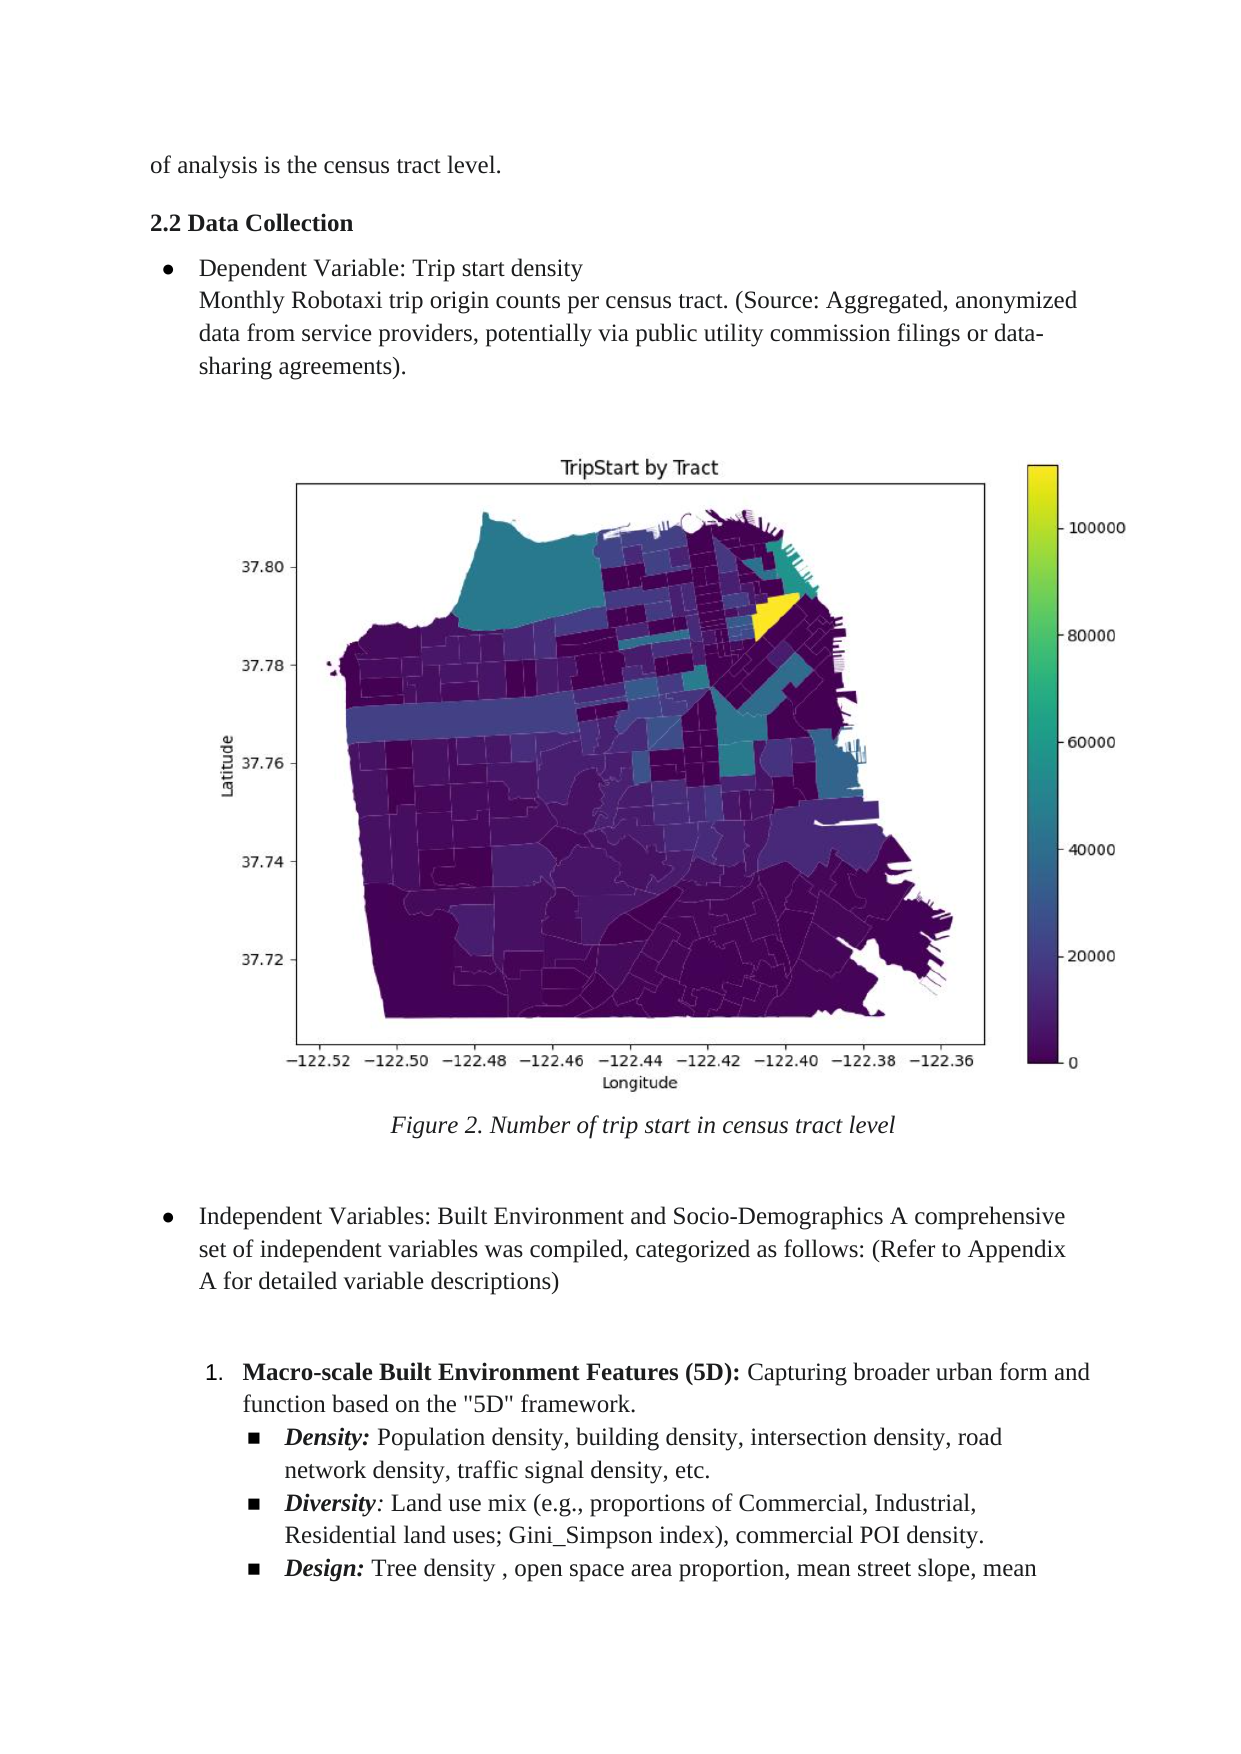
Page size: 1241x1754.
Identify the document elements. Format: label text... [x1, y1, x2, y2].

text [150, 150, 1090, 179]
list Independent Variables: Built Environment and Socio-Demographics A comprehensive set of independent variables was compiled, categorized as follows: (Refer to Appendix A for detailed variable descriptions) [161, 1201, 1090, 1295]
list Dependent Variable: Trip start density Monthly Robotaxi trip origin counts per census tract. (Source: Aggregated, anonymized data from service providers, potentially via public utility commission filings or data-sharing agreements). [161, 253, 1090, 380]
subtitle 2.2 Data Collection [150, 208, 1090, 236]
list Macro-scale Built Environment Features (5D): Capturing broader urban form and function based on the "5D" framework. [205, 1357, 1090, 1418]
text Figure 2. Number of trip start in census tract level [198, 1107, 1090, 1139]
list Density: Population density, building density, intersection density, road network density, traffic signal density, etc. [247, 1422, 1090, 1484]
list Diversity: Land use mix (e.g., proportions of Commercial, Industrial, Residential land uses; Gini_Simpson index), commercial POI density. [247, 1488, 1090, 1549]
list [247, 1553, 1090, 1582]
picture [198, 396, 1139, 1107]
